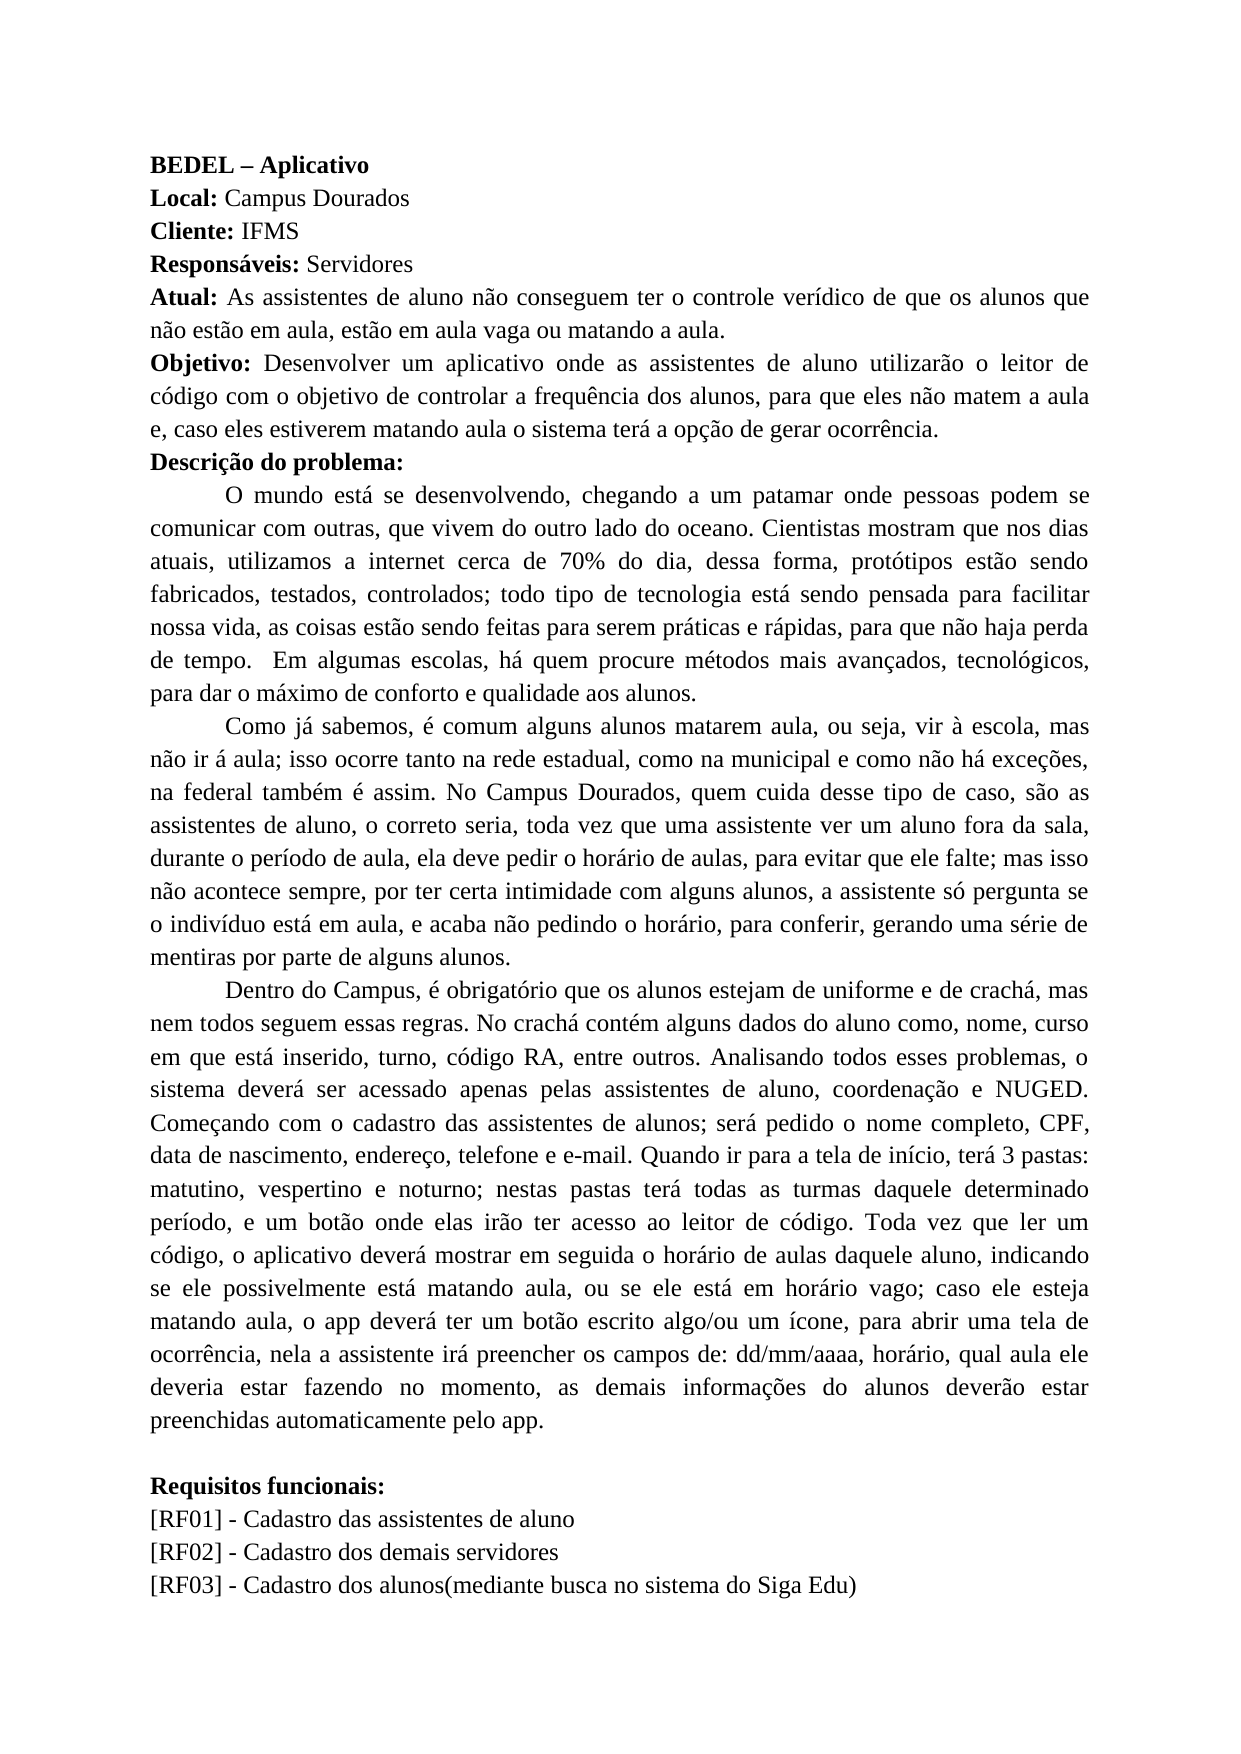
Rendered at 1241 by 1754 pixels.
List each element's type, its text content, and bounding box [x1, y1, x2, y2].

text Descrição do problema: [150, 447, 1090, 476]
text Como já sabemos, é comum alguns alunos matarem aula, ou seja, vir à escola, mas não ir á aula; isso ocorre tanto na rede estadual, como na municipal e como não há exceções, na federal também é assim. No Campus Dourados, quem cuida desse tipo de caso, são as assistentes de aluno, o correto seria, toda vez que uma assistente ver um aluno fora da sala, durante o período de aula, ela deve pedir o horário de aulas, para evitar que ele falte; mas isso não acontece sempre, por ter certa intimidade com alguns alunos, a assistente só pergunta se o indivíduo está em aula, e acaba não pedindo o horário, para conferir, gerando uma série de mentiras por parte de alguns alunos. [150, 711, 1090, 971]
text Dentro do Campus, é obrigatório que os alunos estejam de uniforme e de crachá, mas nem todos seguem essas regras. No crachá contém alguns dados do aluno como, nome, curso em que está inserido, turno, código RA, entre outros. Analisando todos esses problemas, o sistema deverá ser acessado apenas pelas assistentes de aluno, coordenação e NUGED. Começando com o cadastro das assistentes de alunos; será pedido o nome completo, CPF, data de nascimento, endereço, telefone e e-mail. Quando ir para a tela de início, terá 3 pastas: matutino, vespertino e noturno; nestas pastas terá todas as turmas daquele determinado período, e um botão onde elas irão ter acesso ao leitor de código. Toda vez que ler um código, o aplicativo deverá mostrar em seguida o horário de aulas daquele aluno, indicando se ele possivelmente está matando aula, ou se ele está em horário vago; caso ele esteja matando aula, o app deverá ter um botão escrito algo/ou um ícone, para abrir uma tela de ocorrência, nela a assistente irá preencher os campos de: dd/mm/aaaa, horário, qual aula ele deveria estar fazendo no momento, as demais informações do alunos deverão estar preenchidas automaticamente pelo app. [150, 976, 1090, 1433]
text O mundo está se desenvolvendo, chegando a um patamar onde pessoas podem se comunicar com outras, que vivem do outro lado do oceano. Cientistas mostram que nos dias atuais, utilizamos a internet cerca de 70% do dia, dessa forma, protótipos estão sendo fabricados, testados, controlados; todo tipo de tecnologia está sendo pensada para facilitar nossa vida, as coisas estão sendo feitas para serem práticas e rápidas, para que não haja perda de tempo. Em algumas escolas, há quem procure métodos mais avançados, tecnológicos, para dar o máximo de conforto e qualidade aos alunos. [150, 480, 1090, 707]
text BEDEL – Aplicativo [150, 150, 1090, 179]
text Local: Campus Dourados [150, 183, 1090, 212]
text Requisitos funcionais: [RF01] - Cadastro das assistentes de aluno [RF02] - Cadastro dos demais servidores [150, 1471, 1090, 1566]
text [RF03] - Cadastro dos alunos(mediante busca no sistema do Siga Edu) [150, 1570, 1090, 1599]
text Objetivo: Desenvolver um aplicativo onde as assistentes de aluno utilizarão o leitor de código com o objetivo de controlar a frequência dos alunos, para que eles não matem a aula e, caso eles estiverem matando aula o sistema terá a opção de gerar ocorrência. [150, 348, 1090, 443]
text Atual: As assistentes de aluno não conseguem ter o controle verídico de que os alunos que não estão em aula, estão em aula vaga ou matando a aula. [150, 282, 1090, 344]
text Responsáveis: Servidores [150, 249, 1090, 278]
text Cliente: IFMS [150, 216, 1090, 245]
